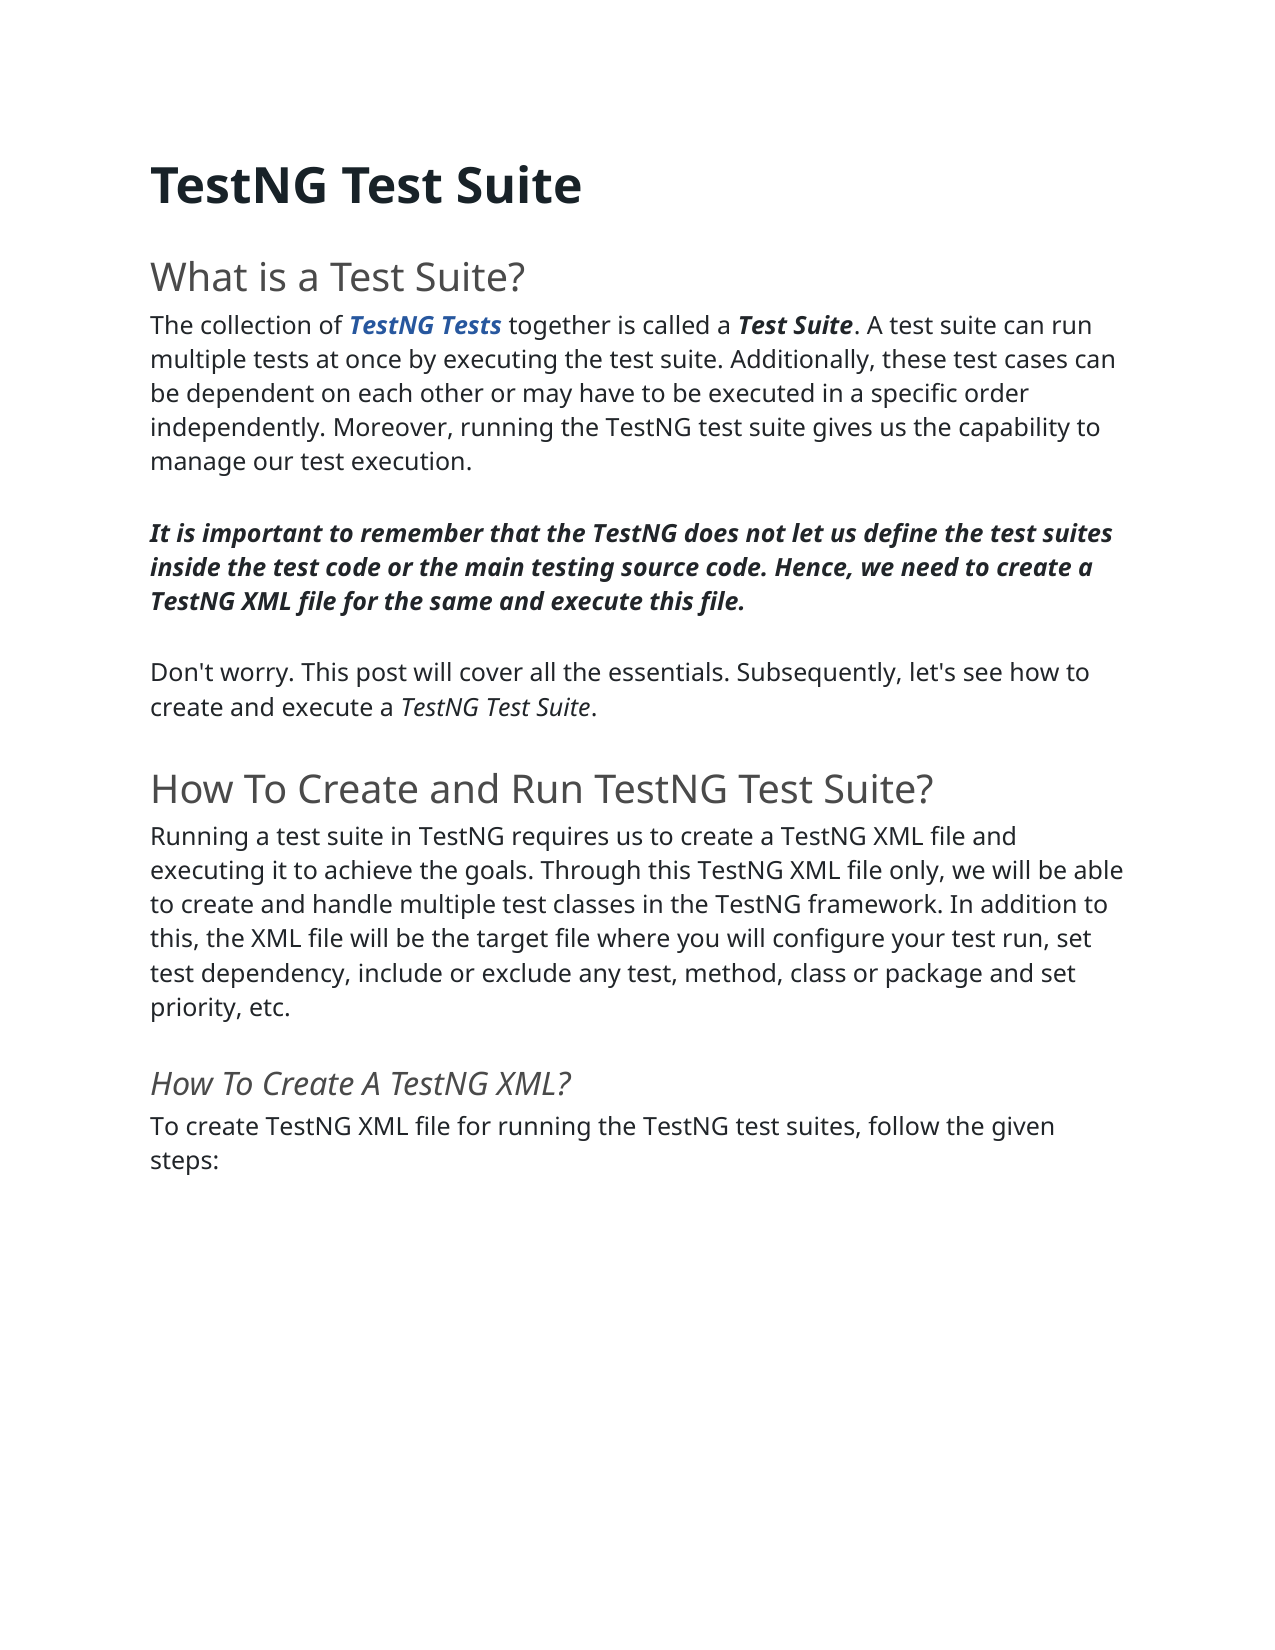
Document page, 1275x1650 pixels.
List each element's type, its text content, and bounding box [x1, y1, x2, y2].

text Don't worry. This post will cover all the essentials. Subsequently, let's see how to create and execute a TestNG Test Suite. [150, 655, 1125, 723]
text To create TestNG XML file for running the TestNG test suites, follow the given steps: [150, 1108, 1125, 1176]
subtitle What is a Test Suite? [150, 249, 1125, 303]
text The collection of TestNG Tests together is called a Test Suite. A test suite can run multiple tests at once by executing the test suite. Additionally, these test cases can be dependent on each other or may have to be executed in a specific order independently. Moreover, running the TestNG test suite gives us the capability to manage our test execution. [150, 308, 1125, 478]
text Running a test suite in TestNG requires us to create a TestNG XML file and executing it to achieve the goals. Through this TestNG XML file only, we will be able to create and handle multiple test classes in the TestNG framework. In addition to this, the XML file will be the target file where you will configure your test run, set test dependency, include or exclude any test, method, class or package and set priority, etc. [150, 819, 1125, 1023]
subtitle How To Create and Run TestNG Test Suite? [150, 761, 1125, 815]
text TestNG Test Suite [150, 150, 1125, 218]
subtitle How To Create A TestNG XML? [150, 1061, 1125, 1105]
text It is important to remember that the TestNG does not let us define the test suites inside the test code or the main testing source code. Hence, we need to create a TestNG XML file for the same and execute this file. [150, 515, 1125, 618]
